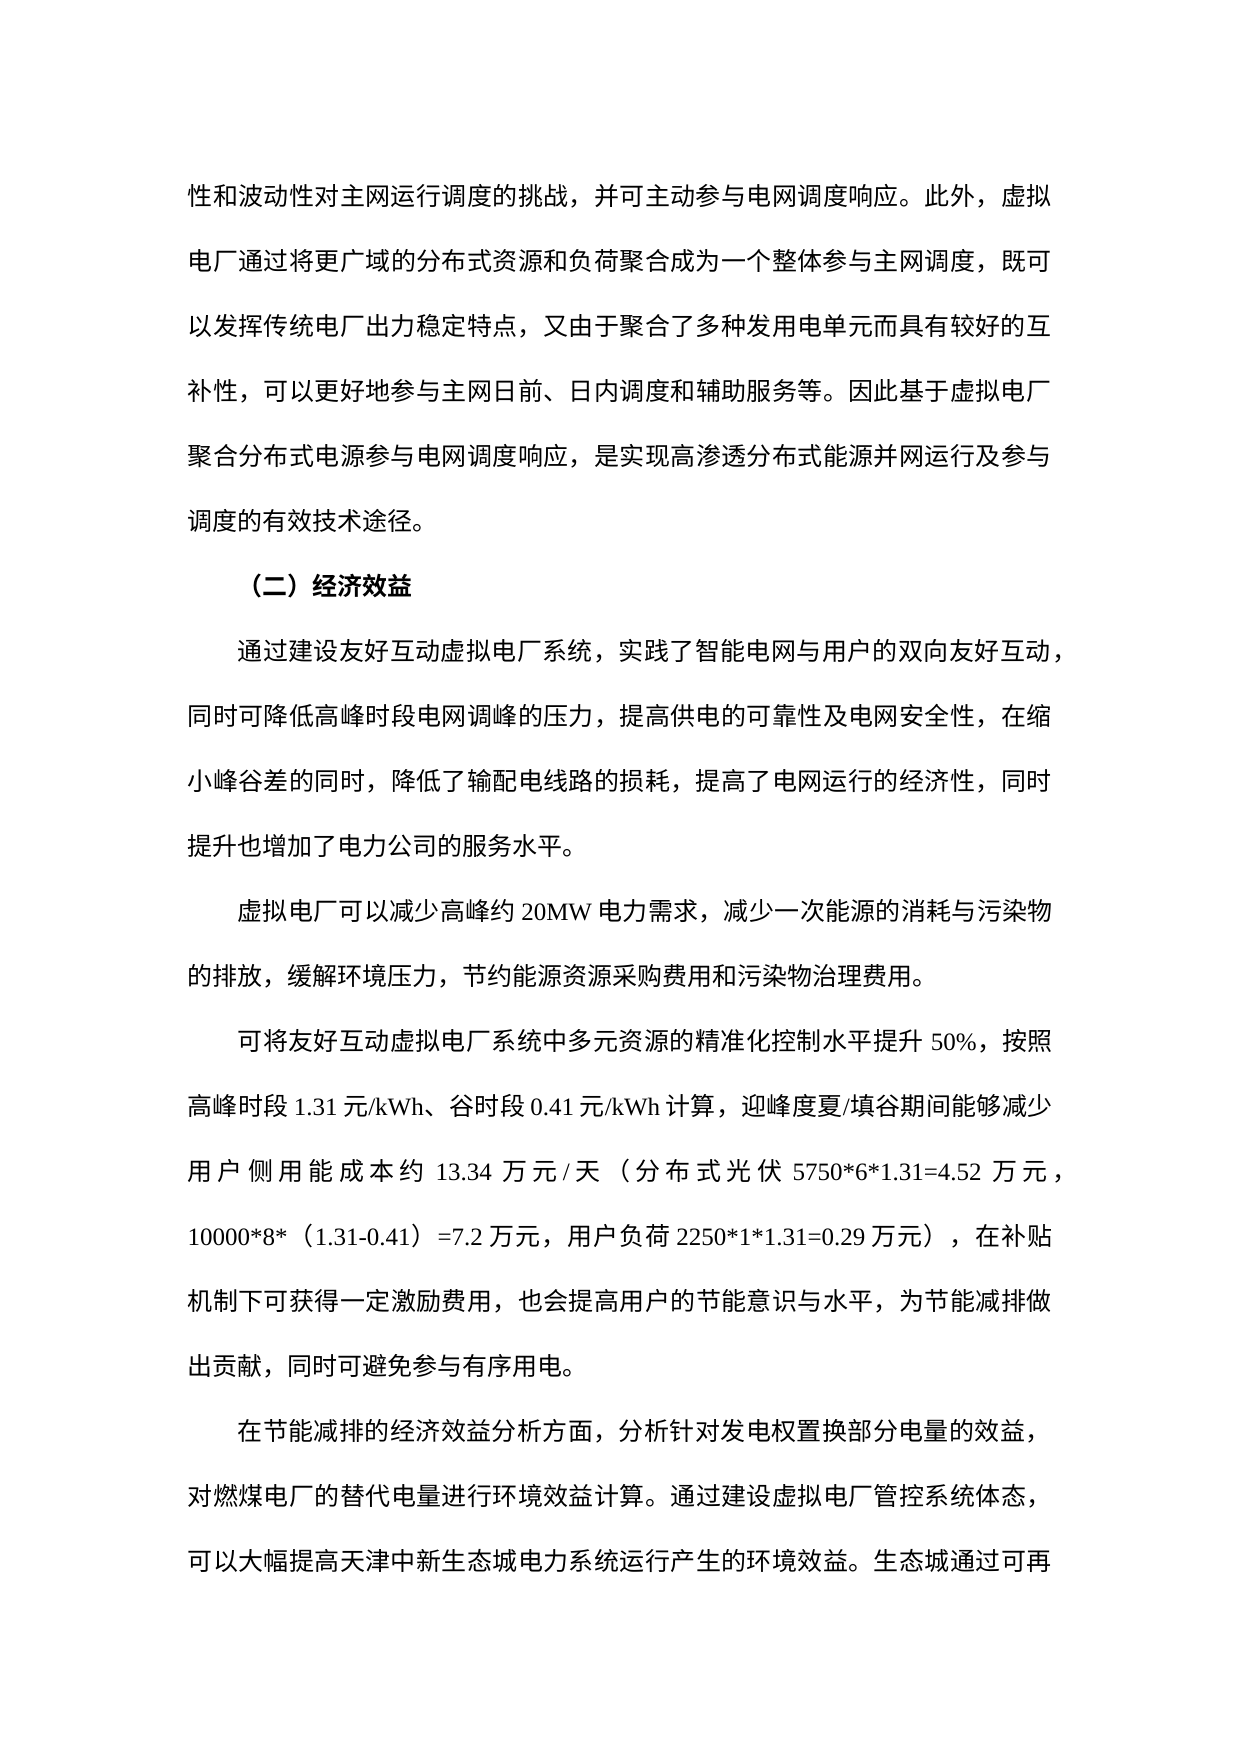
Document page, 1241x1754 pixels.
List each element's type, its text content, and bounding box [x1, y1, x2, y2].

text 可将友好互动虚拟电厂系统中多元资源的精准化控制水平提升50%，按照高峰时段1.31元/kWh、谷时段0.41元/kWh计算，迎峰度夏/填谷期间能够减少用户侧用能成本约13.34万元/天（分布式光伏5750*6*1.31=4.52万元，10000*8*（1.31-0.41）=7.2万元，用户负荷2250*1*1.31=0.29万元），在补贴机制下可获得一定激励费用，也会提高用户的节能意识与水平，为节能减排做出贡献，同时可避免参与有序用电。 [187, 1007, 1053, 1397]
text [187, 162, 1053, 552]
text 通过建设友好互动虚拟电厂系统，实践了智能电网与用户的双向友好互动，同时可降低高峰时段电网调峰的压力，提高供电的可靠性及电网安全性，在缩小峰谷差的同时，降低了输配电线路的损耗，提高了电网运行的经济性，同时提升也增加了电力公司的服务水平。 [187, 617, 1053, 877]
text 虚拟电厂可以减少高峰约20MW电力需求，减少一次能源的消耗与污染物的排放，缓解环境压力，节约能源资源采购费用和污染物治理费用。 [187, 877, 1053, 1007]
text （二）经济效益 [187, 552, 1053, 617]
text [187, 1397, 1053, 1592]
